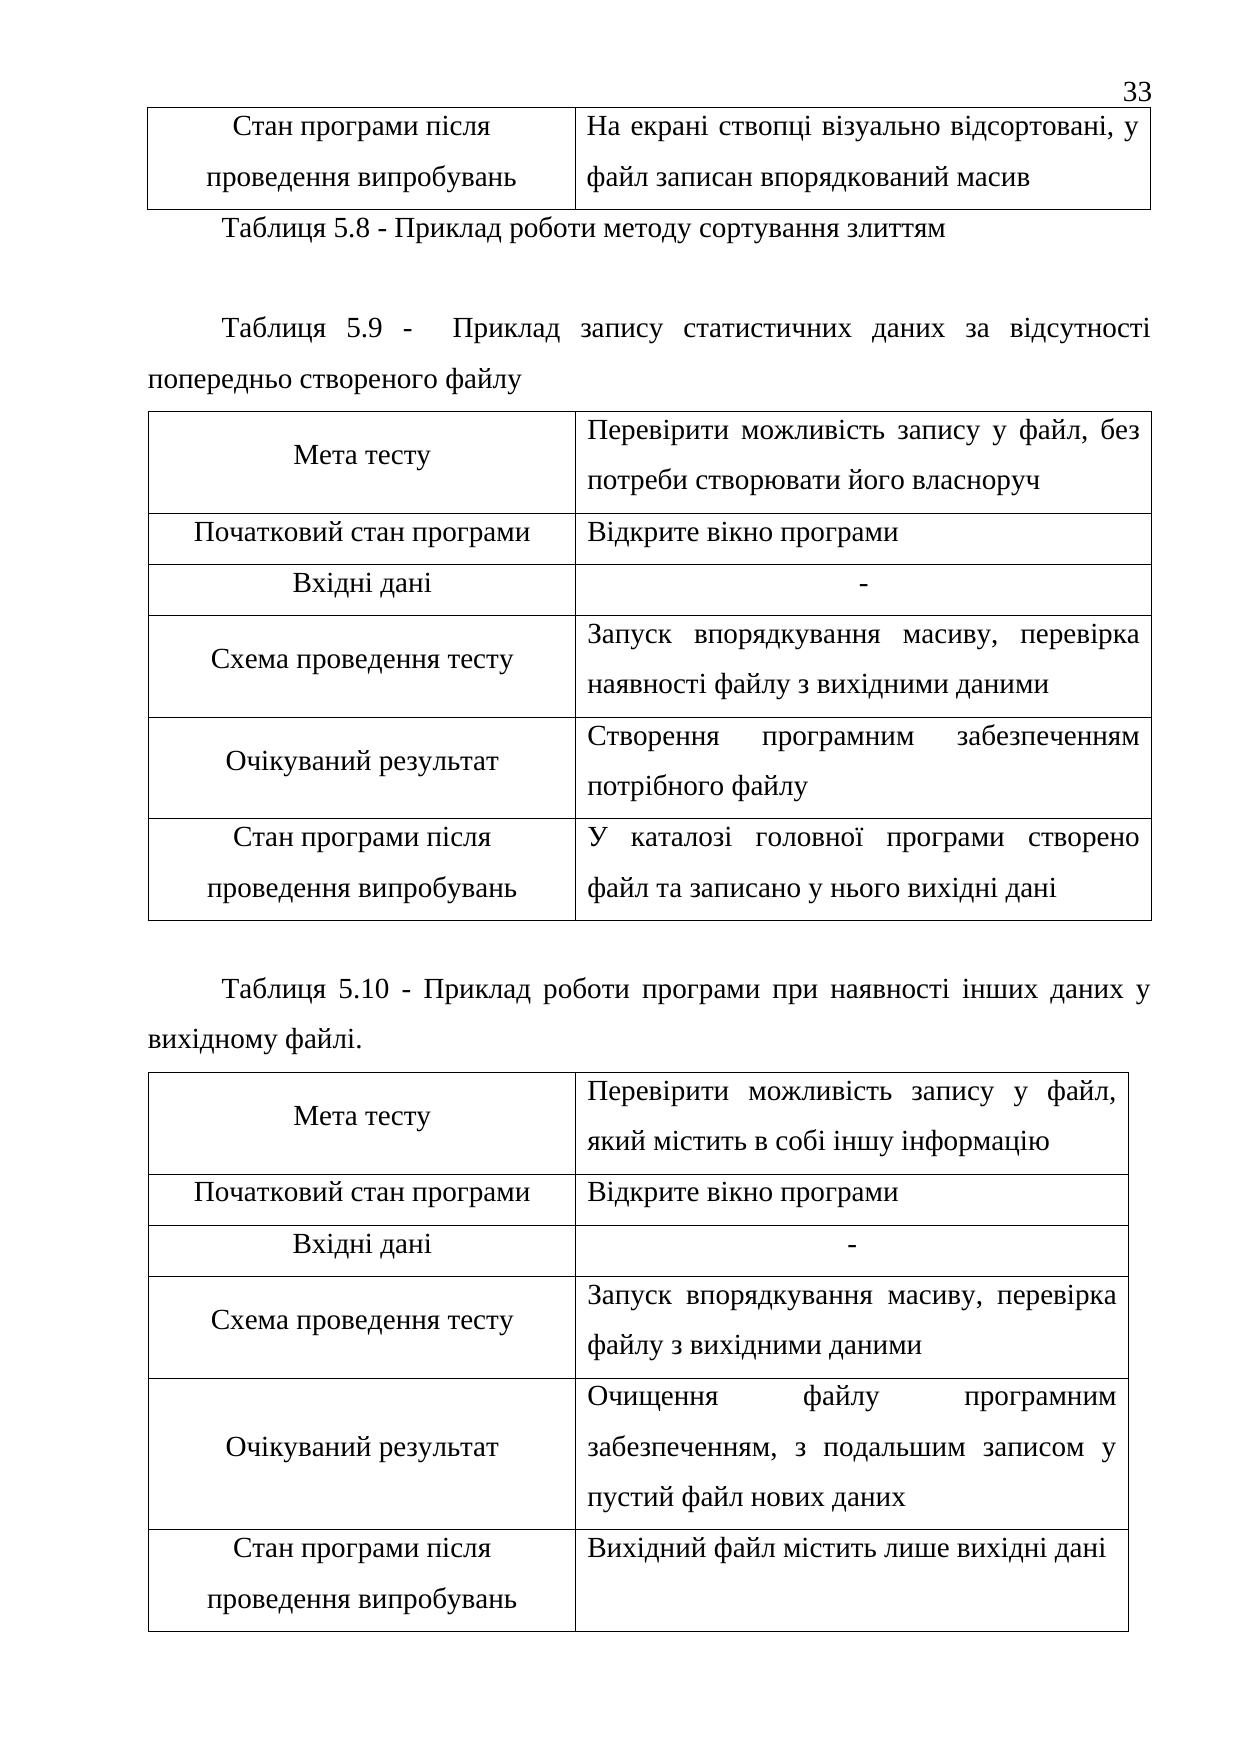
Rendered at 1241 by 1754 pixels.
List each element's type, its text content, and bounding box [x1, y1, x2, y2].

text Таблиця 5.9 - Приклад запису статистичних даних за відсутності попередньо створеного файлу [148, 311, 1152, 394]
table_cell Відкрите вікно програми [576, 514, 1151, 564]
table_cell - [576, 1226, 1128, 1276]
table_cell Очікуваний результат [149, 718, 575, 818]
table_cell Початковий стан програми [149, 1175, 575, 1225]
text Таблиця 5.8 - Приклад роботи методу сортування злиттям [148, 210, 1152, 243]
table_cell Стан програми після проведення випробувань [148, 108, 575, 209]
table_cell Очищення файлу програмним забезпеченням, з подальшим записом у пустий файл нових даних [576, 1379, 1128, 1529]
table_cell Запуск впорядкування масиву, перевірка файлу з вихідними даними [576, 1277, 1128, 1377]
table_cell Стан програми після проведення випробувань [149, 1530, 575, 1631]
table_cell Стан програми після проведення випробувань [149, 819, 575, 920]
table_cell Запуск впорядкування масиву, перевірка наявності файлу з вихідними даними [576, 616, 1151, 717]
table_cell Початковий стан програми [149, 514, 575, 564]
table_cell Вхідні дані [149, 565, 575, 615]
table_header Перевірити можливість запису у файл, який містить в собі іншу інформацію [576, 1073, 1128, 1173]
table_cell Створення програмним забезпеченням потрібного файлу [576, 718, 1151, 818]
table_cell Схема проведення тесту [149, 1277, 575, 1377]
table_cell Схема проведення тесту [149, 616, 575, 717]
table_cell Вхідні дані [149, 1226, 575, 1276]
table_cell У каталозі головної програми створено файл та записано у нього вихідні дані [576, 819, 1151, 920]
table_cell Вихідний файл містить лише вихідні дані [576, 1530, 1128, 1631]
table_cell Очікуваний результат [149, 1379, 575, 1529]
table_cell На екрані ствопці візуально відсортовані, у файл записан впорядкований масив [576, 108, 1150, 209]
table_header Перевірити можливість запису у файл, без потреби створювати його власноруч [576, 412, 1151, 513]
table_header Мета тесту [149, 1073, 575, 1173]
table_cell - [576, 565, 1151, 615]
table_header Мета тесту [149, 412, 575, 513]
text Таблиця 5.10 - Приклад роботи програми при наявності інших даних у вихідному файлі. [148, 971, 1152, 1055]
table_cell Відкрите вікно програми [576, 1175, 1128, 1225]
